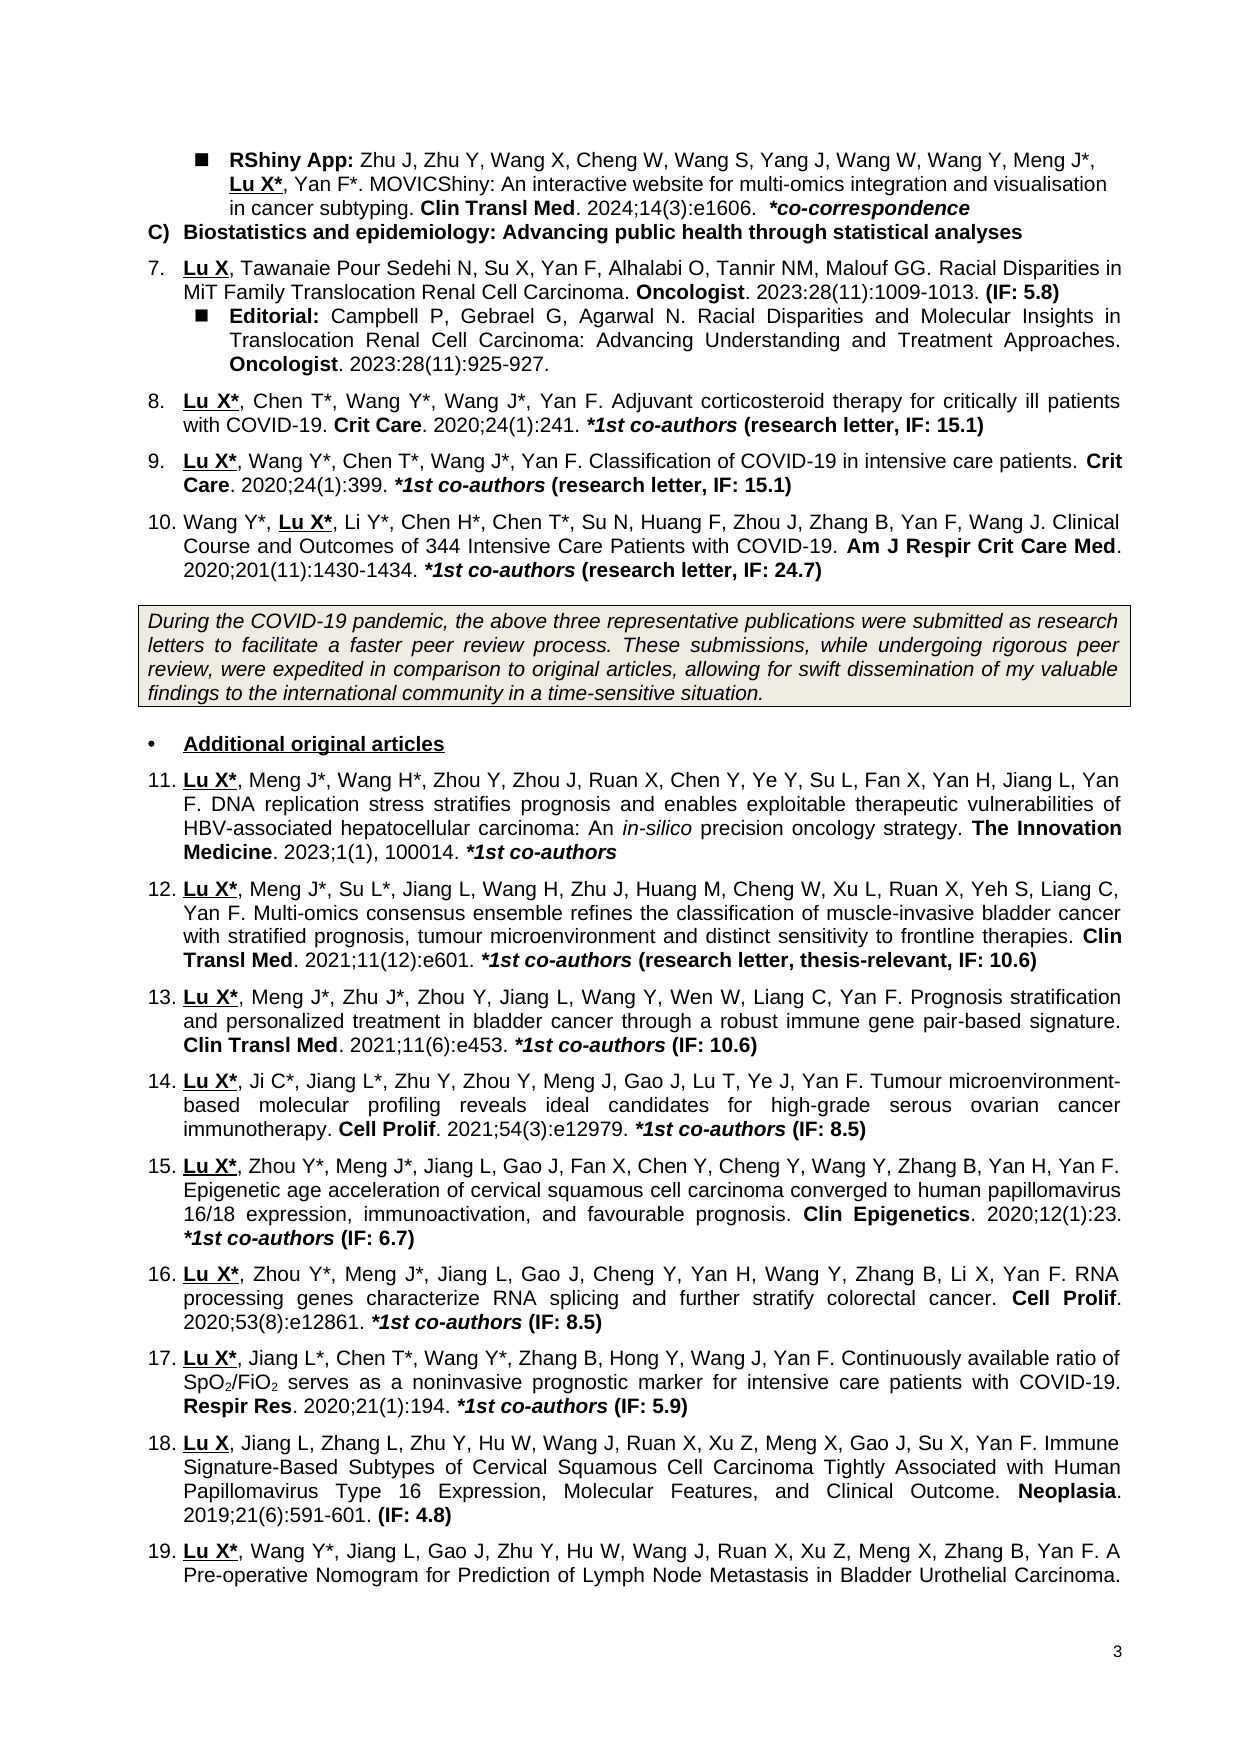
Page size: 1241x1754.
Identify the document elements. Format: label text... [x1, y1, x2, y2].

list Lu X, Jiang L, Zhang L, Zhu Y, Hu W, Wang J, Ruan X, Xu Z, Meng X, Gao J, Su X, Yan F. Immune Signature-Based Subtypes of Cervical Squamous Cell Carcinoma Tightly Associated with Human Papillomavirus Type 16 Expression, Molecular Features, and Clinical Outcome. Neoplasia. 2019;21(6):591-601. (IF: 4.8) [148, 1431, 1122, 1526]
list Lu X*, Chen T*, Wang Y*, Wang J*, Yan F. Adjuvant corticosteroid therapy for critically ill patients with COVID-19. Crit Care. 2020;24(1):241. *1st co-authors (research letter, IF: 15.1) [148, 389, 1122, 437]
list Lu X*, Ji C*, Jiang L*, Zhu Y, Zhou Y, Meng J, Gao J, Lu T, Ye J, Yan F. Tumour microenvironment-based molecular profiling reveals ideal candidates for high-grade serous ovarian cancer immunotherapy. Cell Prolif. 2021;54(3):e12979. *1st co-authors (IF: 8.5) [148, 1069, 1122, 1141]
list Lu X*, Jiang L*, Chen T*, Wang Y*, Zhang B, Hong Y, Wang J, Yan F. Continuously available ratio of SpO2/FiO2 serves as a noninvasive prognostic marker for intensive care patients with COVID-19. Respir Res. 2020;21(1):194. *1st co-authors (IF: 5.9) [148, 1346, 1122, 1418]
list Wang Y*, Lu X*, Li Y*, Chen H*, Chen T*, Su N, Huang F, Zhou J, Zhang B, Yan F, Wang J. Clinical Course and Outcomes of 344 Intensive Care Patients with COVID-19. Am J Respir Crit Care Med. 2020;201(11):1430-1434. *1st co-authors (research letter, IF: 24.7) [148, 509, 1122, 581]
list Lu X*, Zhou Y*, Meng J*, Jiang L, Gao J, Cheng Y, Yan H, Wang Y, Zhang B, Li X, Yan F. RNA processing genes characterize RNA splicing and further stratify colorectal cancer. Cell Prolif. 2020;53(8):e12861. *1st co-authors (IF: 8.5) [148, 1262, 1122, 1334]
list RShiny App: Zhu J, Zhu Y, Wang X, Cheng W, Wang S, Yang J, Wang W, Wang Y, Meng J*, Lu X*, Yan F*. MOVICShiny: An interactive website for multi-omics integration and visualisation in cancer subtyping. Clin Transl Med. 2024;14(3):e1606. *co-correspondence [194, 148, 1122, 220]
list Lu X*, Meng J*, Zhu J*, Zhou Y, Jiang L, Wang Y, Wen W, Liang C, Yan F. Prognosis stratification and personalized treatment in bladder cancer through a robust immune gene pair-based signature. Clin Transl Med. 2021;11(6):e453. *1st co-authors (IF: 10.6) [148, 985, 1122, 1057]
list Lu X*, Meng J*, Su L*, Jiang L, Wang H, Zhu J, Huang M, Cheng W, Xu L, Ruan X, Yeh S, Liang C, Yan F. Multi-omics consensus ensemble refines the classification of muscle-invasive bladder cancer with stratified prognosis, tumour microenvironment and distinct sensitivity to frontline therapies. Clin Transl Med. 2021;11(12):e601. *1st co-authors (research letter, thesis-relevant, IF: 10.6) [148, 876, 1122, 972]
list Biostatistics and epidemiology: Advancing public health through statistical analyses [148, 220, 1122, 244]
list Additional original articles [148, 731, 1122, 756]
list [148, 1539, 1122, 1587]
text During the COVID-19 pandemic, the above three representative publications were submitted as research letters to facilitate a faster peer review process. These submissions, while undergoing rigorous peer review, were expedited in comparison to original articles, allowing for swift dissemination of my valuable findings to the international community in a time-sensitive situation. [139, 606, 1130, 706]
list Lu X, Tawanaie Pour Sedehi N, Su X, Yan F, Alhalabi O, Tannir NM, Malouf GG. Racial Disparities in MiT Family Translocation Renal Cell Carcinoma. Oncologist. 2023:28(11):1009-1013. (IF: 5.8) [148, 256, 1122, 304]
list Lu X*, Zhou Y*, Meng J*, Jiang L, Gao J, Fan X, Chen Y, Cheng Y, Wang Y, Zhang B, Yan H, Yan F. Epigenetic age acceleration of cervical squamous cell carcinoma converged to human papillomavirus 16/18 expression, immunoactivation, and favourable prognosis. Clin Epigenetics. 2020;12(1):23. *1st co-authors (IF: 6.7) [148, 1153, 1122, 1249]
list Lu X*, Meng J*, Wang H*, Zhou Y, Zhou J, Ruan X, Chen Y, Ye Y, Su L, Fan X, Yan H, Jiang L, Yan F. DNA replication stress stratifies prognosis and enables exploitable therapeutic vulnerabilities of HBV-associated hepatocellular carcinoma: An in-silico precision oncology strategy. The Innovation Medicine. 2023;1(1), 100014. *1st co-authors [148, 768, 1122, 864]
list Editorial: Campbell P, Gebrael G, Agarwal N. Racial Disparities and Molecular Insights in Translocation Renal Cell Carcinoma: Advancing Understanding and Treatment Approaches. Oncologist. 2023:28(11):925-927. [194, 304, 1122, 376]
list Lu X*, Wang Y*, Chen T*, Wang J*, Yan F. Classification of COVID-19 in intensive care patients. Crit Care. 2020;24(1):399. *1st co-authors (research letter, IF: 15.1) [148, 449, 1122, 497]
